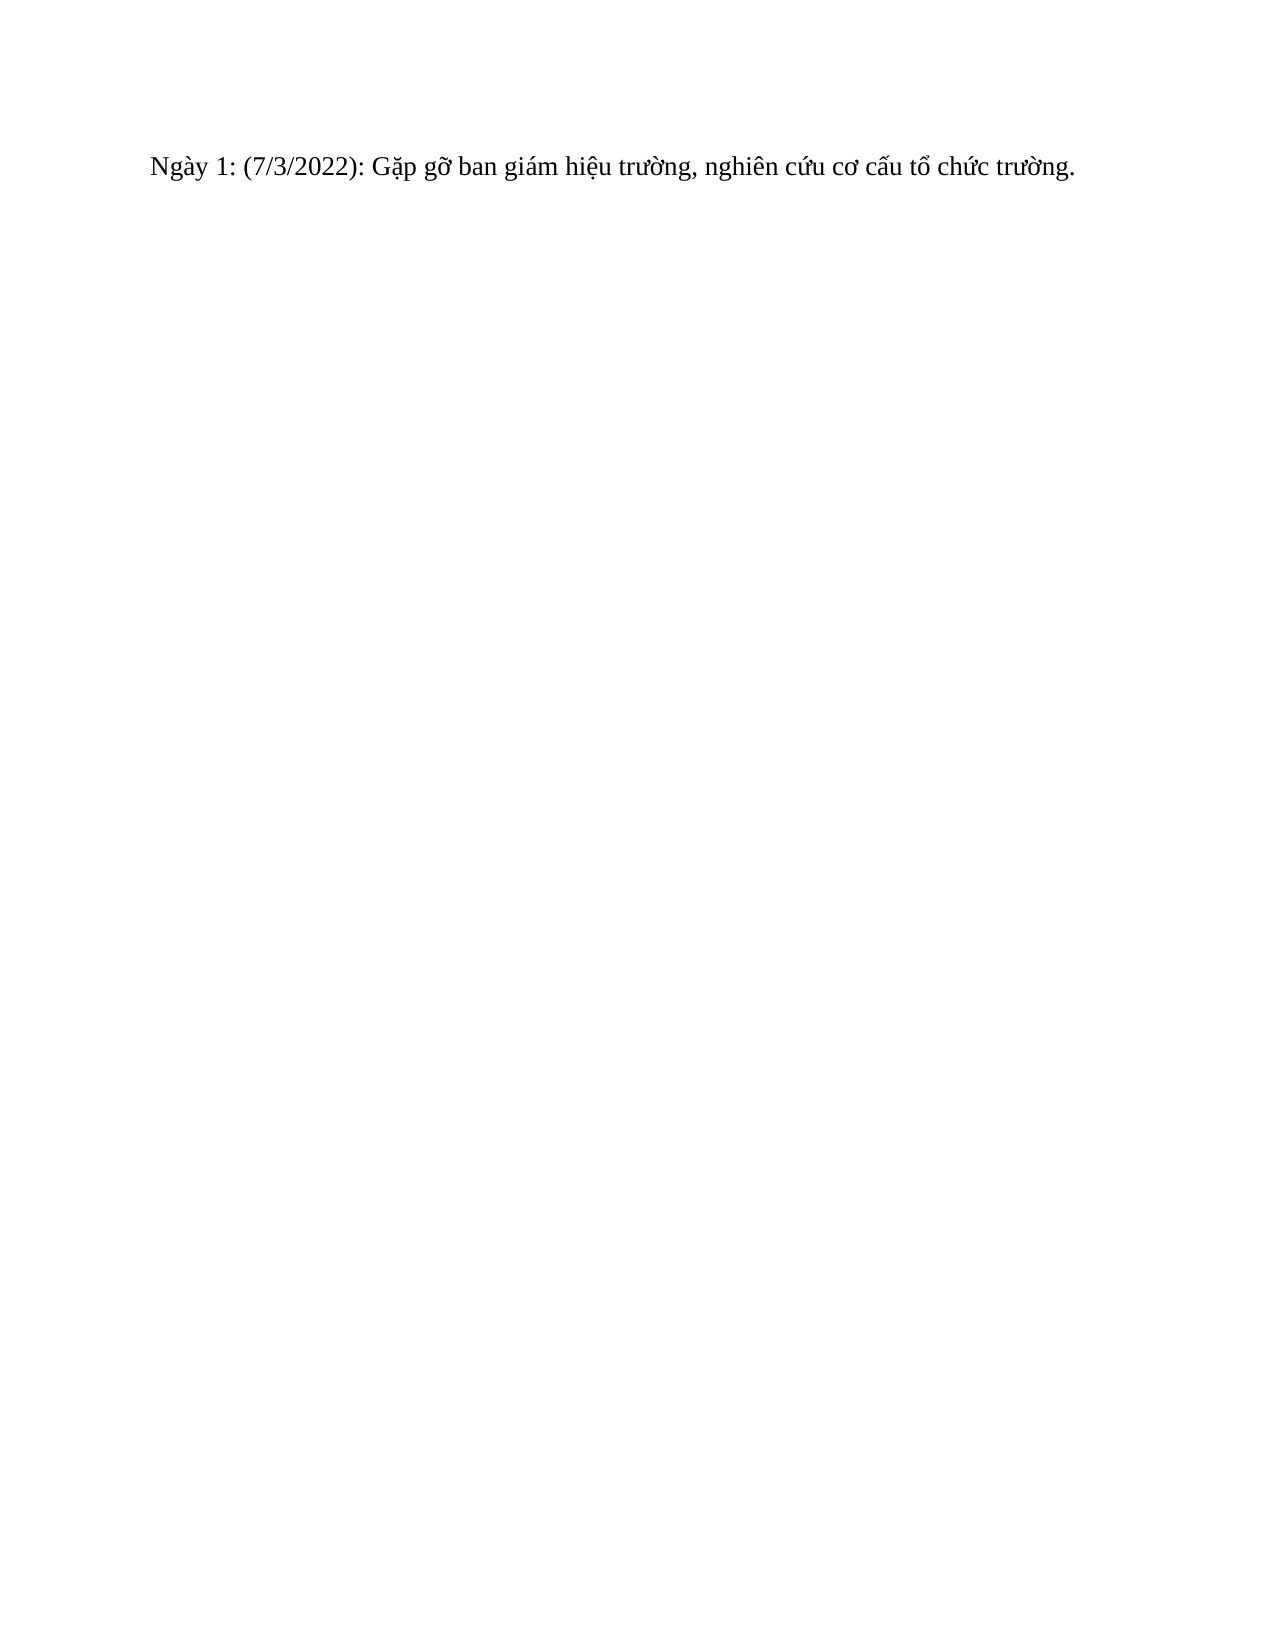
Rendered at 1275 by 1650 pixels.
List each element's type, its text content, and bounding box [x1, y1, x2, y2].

text Ngày 1: (7/3/2022): Gặp gỡ ban giám hiệu trường, nghiên cứu cơ cấu tổ chức trường. [150, 150, 1125, 181]
